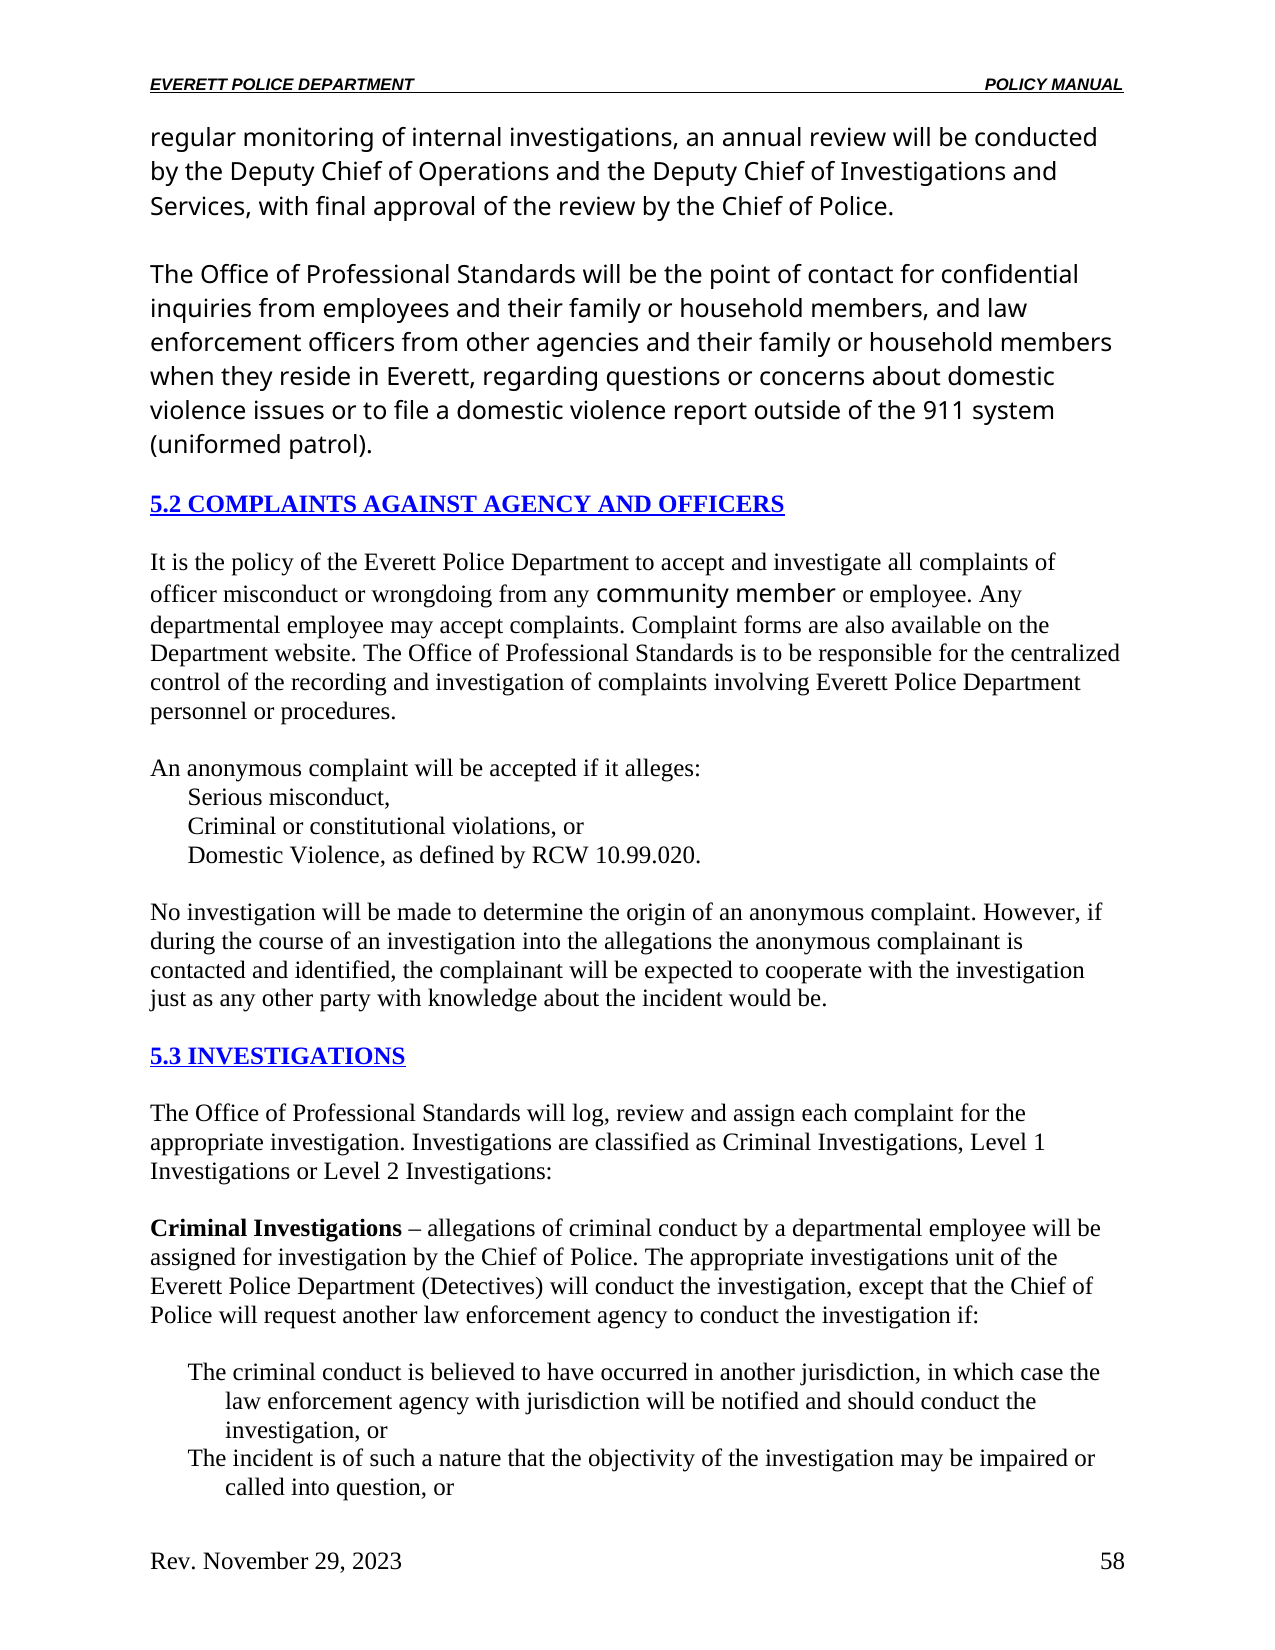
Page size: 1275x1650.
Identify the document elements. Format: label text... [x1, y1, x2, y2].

text No investigation will be made to determine the origin of an anonymous complaint. However, if during the course of an investigation into the allegations the anonymous complainant is contacted and identified, the complainant will be expected to cooperate with the investigation just as any other party with knowledge about the incident would be. [150, 897, 1125, 1012]
text 5.3 INVESTIGATIONS [150, 1041, 1125, 1070]
text The incident is of such a nature that the objectivity of the investigation may be impaired or called into question, or [187, 1443, 1125, 1501]
text It is the policy of the Everett Police Department to accept and investigate all complaints of officer misconduct or wrongdoing from any community member or employee. Any departmental employee may accept complaints. Complaint forms are also available on the Department website. The Office of Professional Standards is to be responsible for the centralized control of the recording and investigation of complaints involving Everett Police Department personnel or procedures. [150, 547, 1125, 725]
text An anonymous complaint will be accepted if it alleges: [150, 753, 1125, 782]
text The Office of Professional Standards will be the point of contact for confidential inquiries from employees and their family or household members, and law enforcement officers from other agencies and their family or household members when they reside in Everett, regarding questions or concerns about domestic violence issues or to file a domestic violence report outside of the 911 system (uniformed patrol). [150, 256, 1125, 461]
text The criminal conduct is believed to have occurred in another jurisdiction, in which case the law enforcement agency with jurisdiction will be notified and should conduct the investigation, or [187, 1357, 1125, 1443]
text Serious misconduct, [187, 782, 1125, 811]
text 5.2 COMPLAINTS AGAINST AGENCY AND OFFICERS [150, 489, 1125, 518]
text Criminal Investigations – allegations of criminal conduct by a departmental employee will be assigned for investigation by the Chief of Police. The appropriate investigations unit of the Everett Police Department (Detectives) will conduct the investigation, except that the Chief of Police will request another law enforcement agency to conduct the investigation if: [150, 1213, 1125, 1328]
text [150, 120, 1125, 222]
text Criminal or constitutional violations, or [187, 811, 1125, 840]
text The Office of Professional Standards will log, review and assign each complaint for the appropriate investigation. Investigations are classified as Criminal Investigations, Level 1 Investigations or Level 2 Investigations: [150, 1098, 1125, 1185]
text Domestic Violence, as defined by RCW 10.99.020. [187, 840, 1125, 868]
